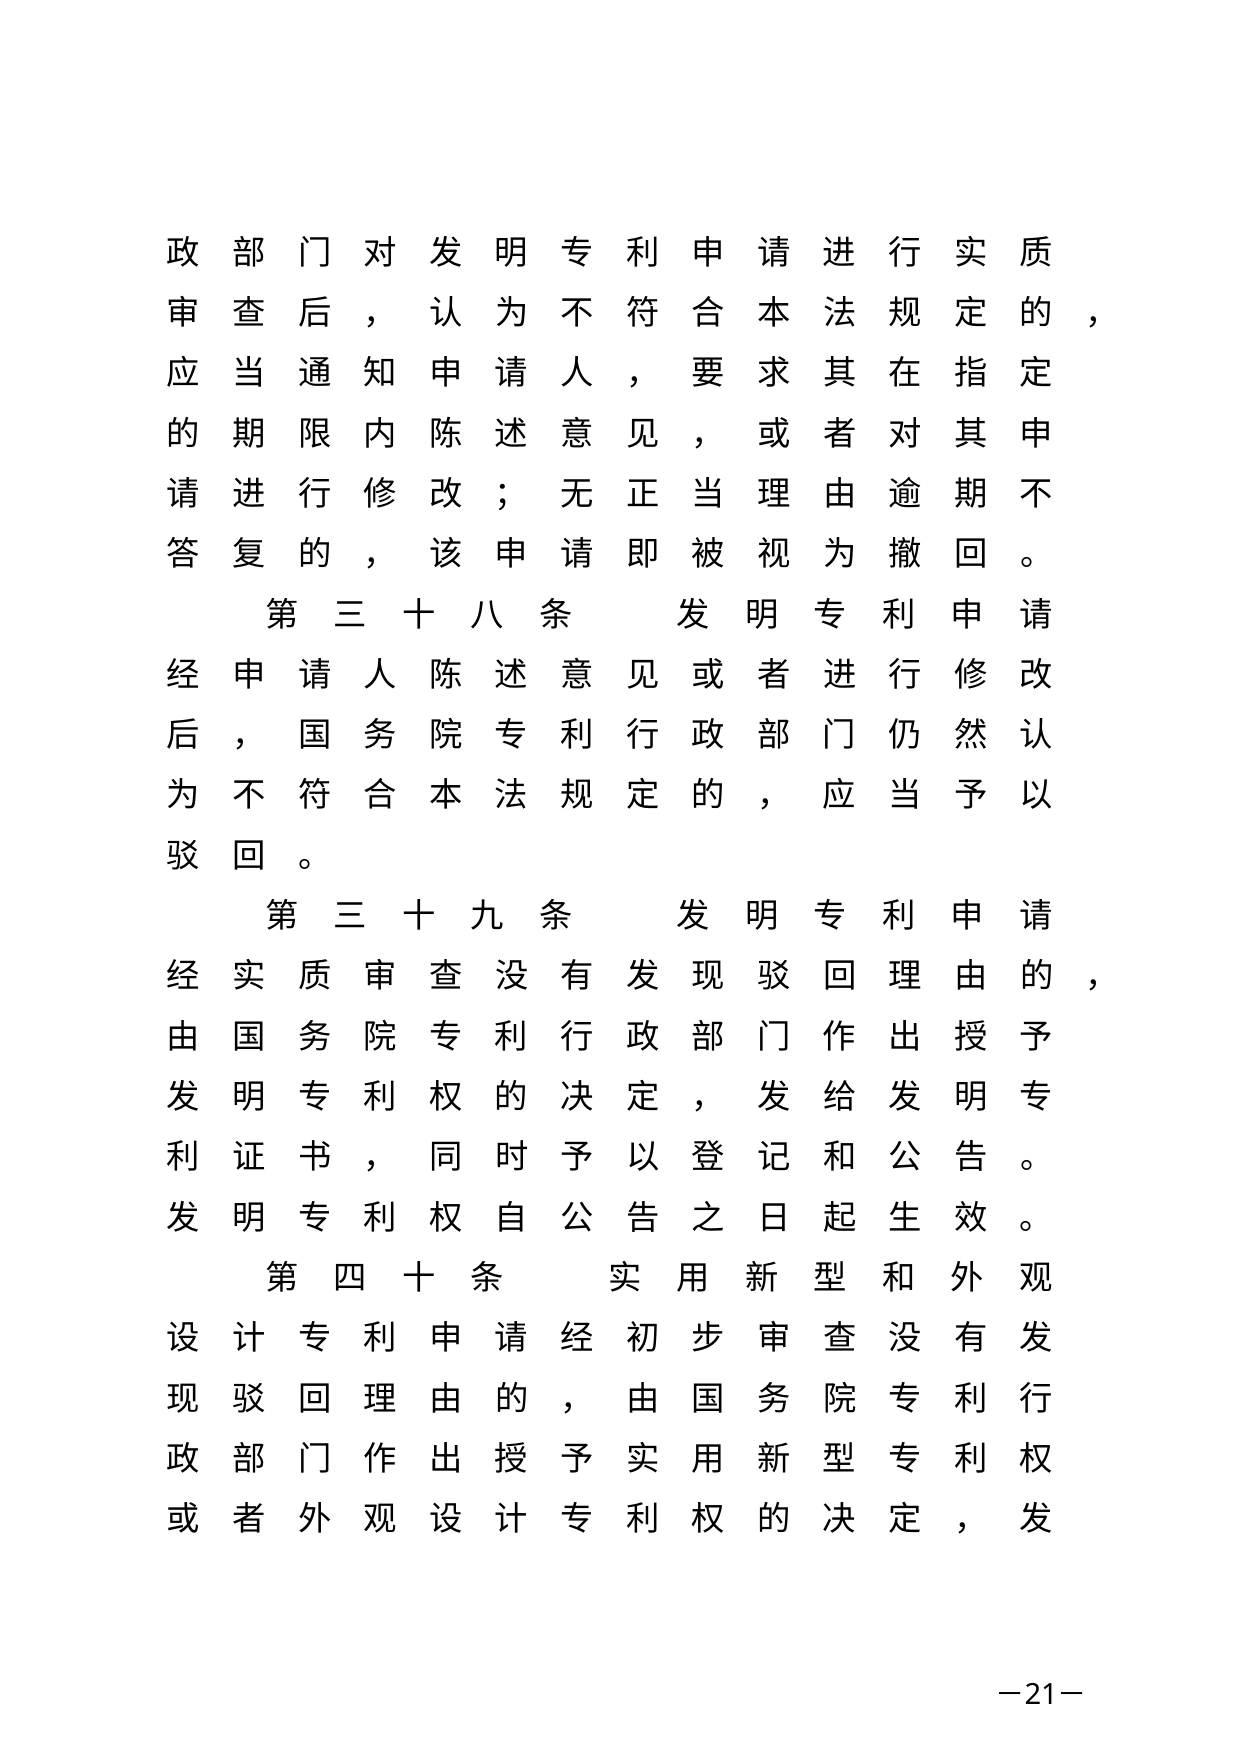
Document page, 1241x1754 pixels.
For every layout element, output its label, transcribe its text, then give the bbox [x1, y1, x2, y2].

text 第三十九条 发明专利申请经实质审查没有发现驳回理由的，由国务院专利行政部门作出授予发明专利权的决定，发给发明专利证书，同时予以登记和公告。发明专利权自公告之日起生效。 [167, 883, 1085, 1245]
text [167, 1245, 1085, 1546]
text 第三十八条 发明专利申请经申请人陈述意见或者进行修改后，国务院专利行政部门仍然认为不符合本法规定的，应当予以驳回。 [167, 581, 1085, 883]
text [167, 219, 1085, 581]
